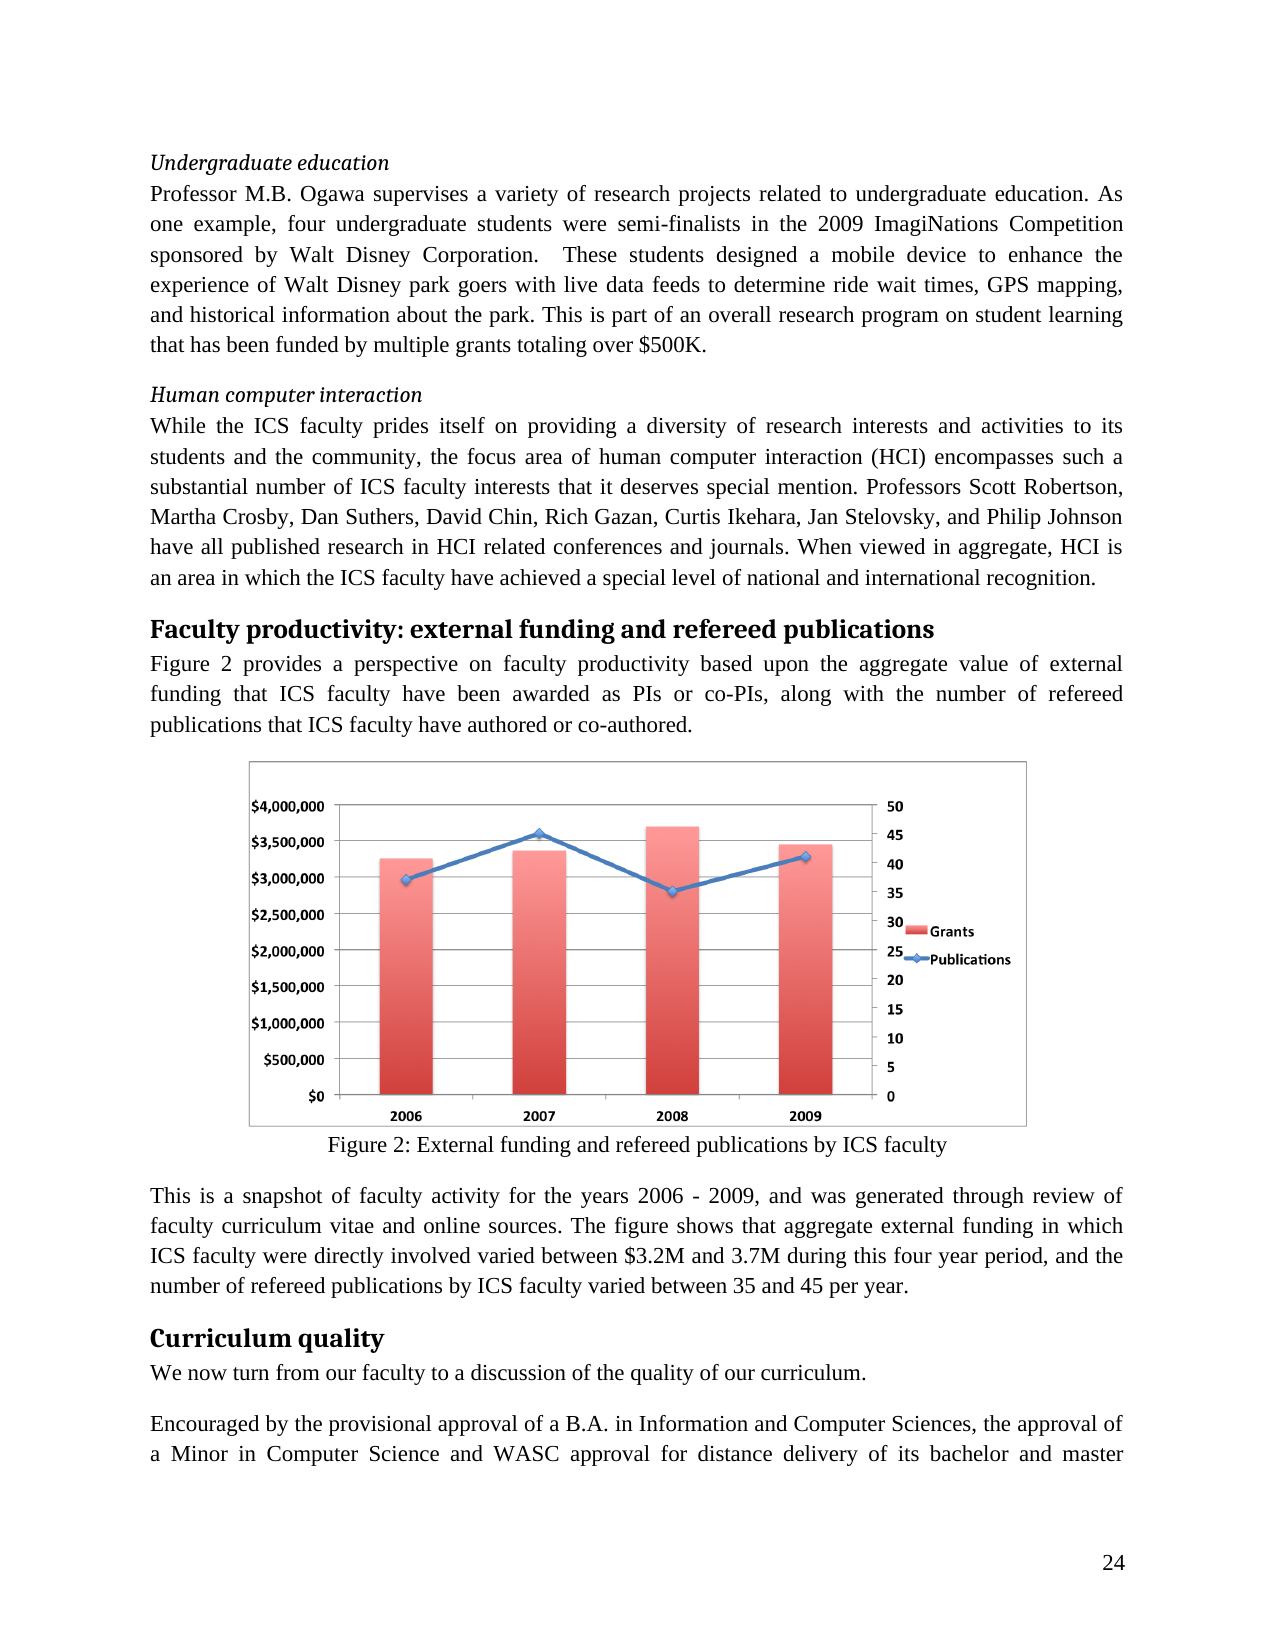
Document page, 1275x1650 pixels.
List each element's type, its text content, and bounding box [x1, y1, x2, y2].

text Professor M.B. Ogawa supervises a variety of research projects related to undergraduate education. As one example, four undergraduate students were semi-finalists in the 2009 ImagiNations Competition sponsored by Walt Disney Corporation. These students designed a mobile device to enhance the experience of Walt Disney park goers with live data feeds to determine ride wait times, GPS mapping, and historical information about the park. This is part of an overall research program on student learning that has been funded by multiple grants totaling over $500K. [150, 180, 1125, 358]
subtitle Faculty productivity: external funding and refereed publications [150, 614, 1125, 646]
subtitle Curriculum quality [150, 1323, 1125, 1354]
text This is a snapshot of faculty activity for the years 2006 - 2009, and was generated through review of faculty curriculum vitae and online sources. The figure shows that aggregate external funding in which ICS faculty were directly involved varied between $3.2M and 3.7M during this four year period, and the number of refereed publications by ICS faculty varied between 35 and 45 per year. [150, 1182, 1125, 1299]
subtitle Human computer interaction [150, 382, 1125, 409]
picture [248, 761, 1027, 1127]
text Figure 2 provides a perspective on faculty productivity based upon the aggregate value of external funding that ICS faculty have been awarded as PIs or co-PIs, along with the number of refereed publications that ICS faculty have authored or co-authored. [150, 650, 1125, 737]
text We now turn from our faculty to a discussion of the quality of our curriculum. [150, 1359, 1125, 1385]
subtitle Undergraduate education [150, 150, 1125, 176]
